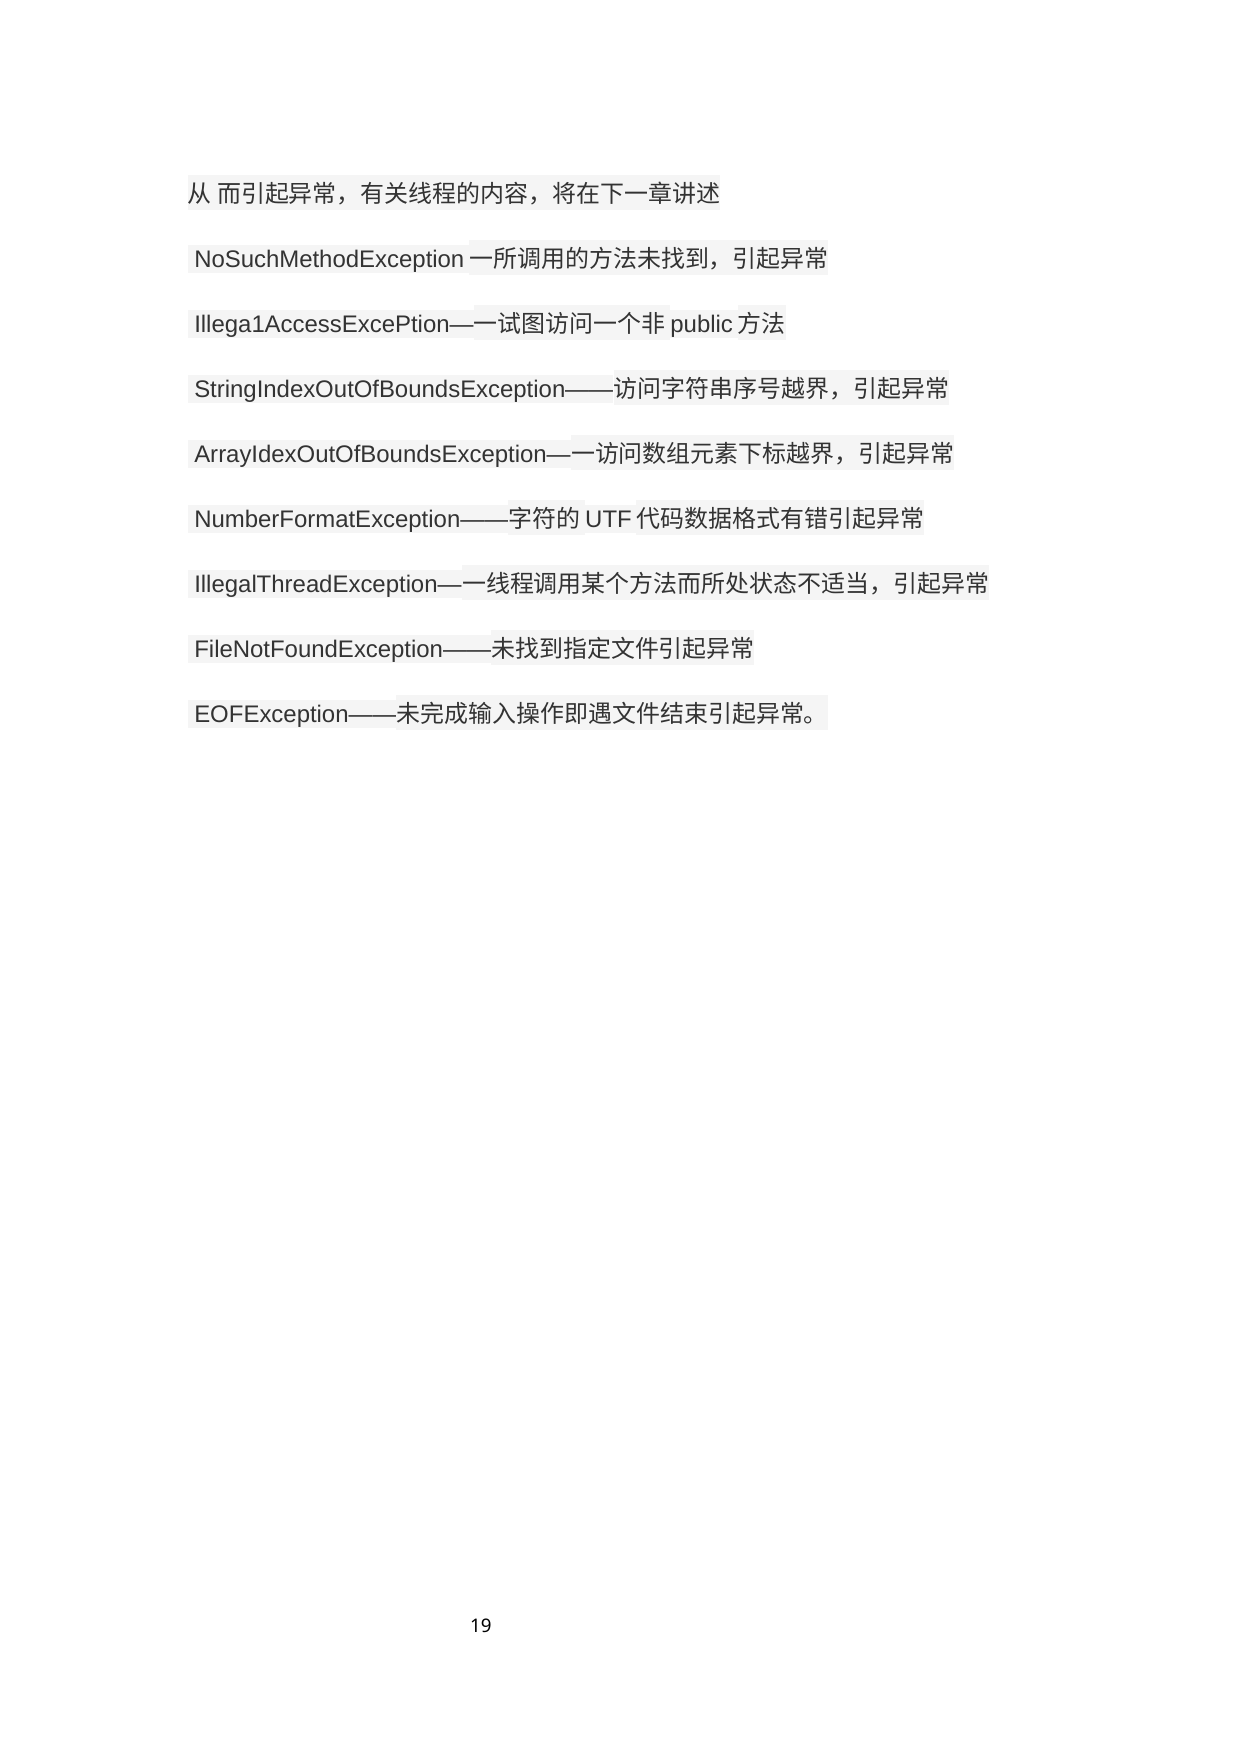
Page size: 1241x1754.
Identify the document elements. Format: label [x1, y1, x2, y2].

text [187, 160, 1053, 745]
